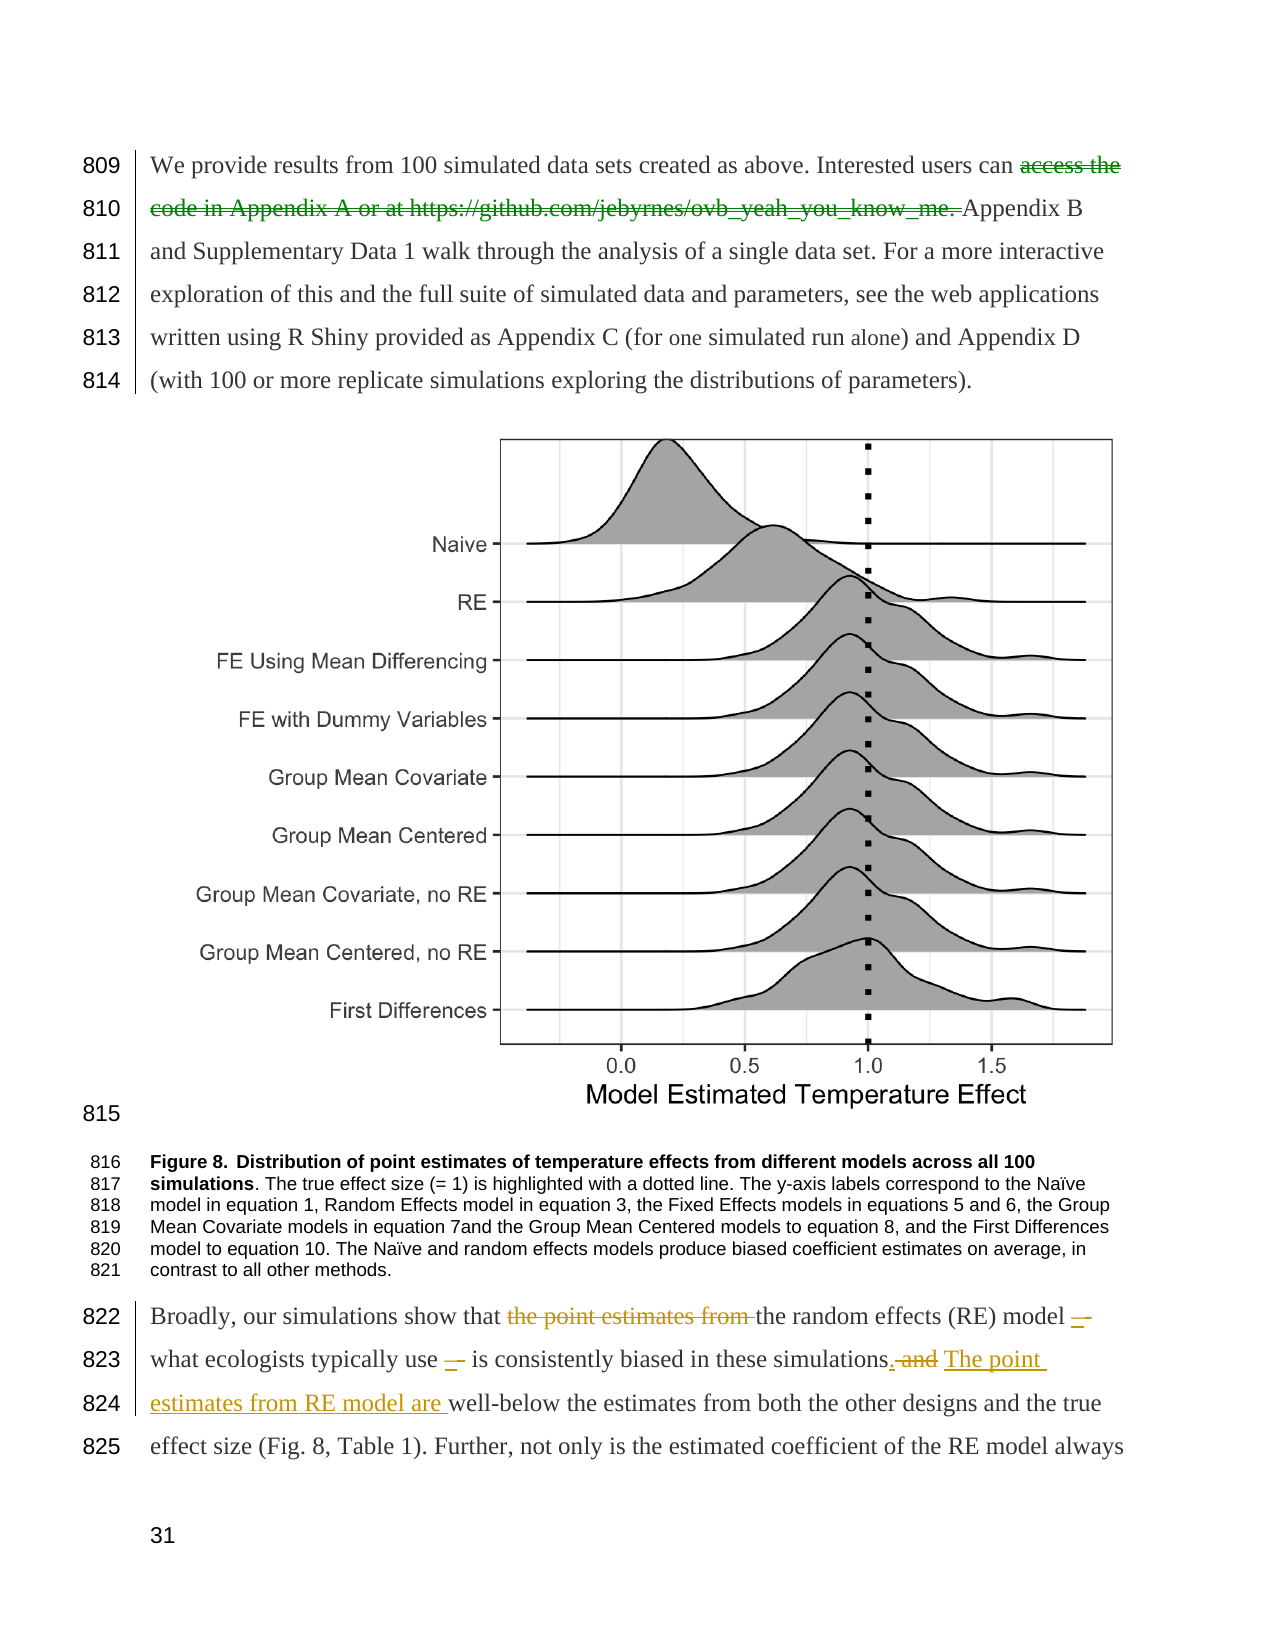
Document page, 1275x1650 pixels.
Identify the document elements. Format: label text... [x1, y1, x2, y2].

text Appendix B and Supplementary Data 1 walk through the analysis of a single data set. For a more interactive exploration of this and the full suite of simulated data and parameters, see the web applications written using R Shiny provided as Appendix C (for one simulated run alone) and Appendix D (with 100 or more replicate simulations exploring the distributions of parameters). [150, 150, 1125, 394]
picture [150, 425, 1125, 1122]
text Figure 8. Distribution of point estimates of temperature effects from different models across all 100 simulations. The true effect size (= 1) is highlighted with a dotted line. The y-axis labels correspond to the Naïve model in equation 1, Random Effects model in equation 3, the Fixed Effects models in equations 5 and 6, the Group Mean Covariate models in equation 7and the Group Mean Centered models to equation 8, and the First Differences model to equation 10. The Naïve and random effects models produce biased coefficient estimates on average, in contrast to all other methods. [150, 1151, 1125, 1281]
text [150, 1301, 1125, 1459]
